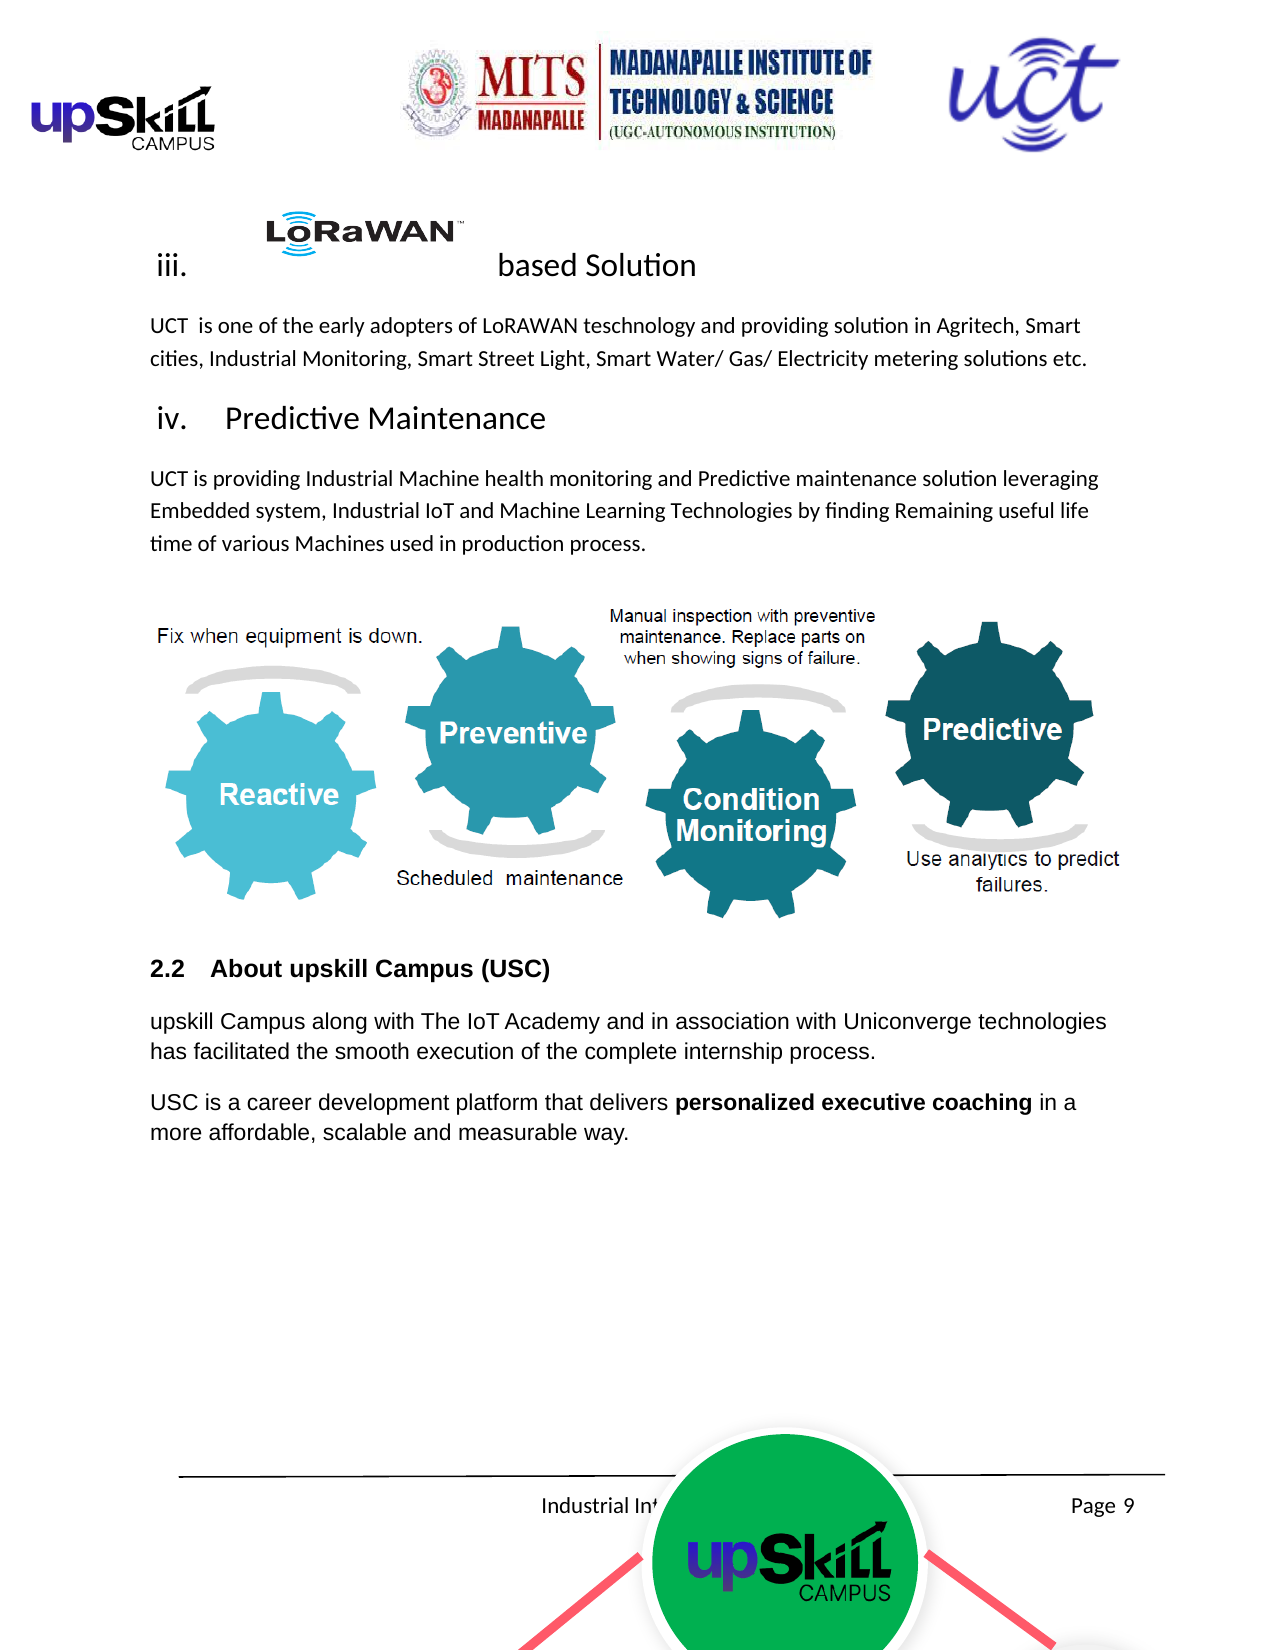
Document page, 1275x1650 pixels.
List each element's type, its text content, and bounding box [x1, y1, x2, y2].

subtitle About upskill Campus (USC) [150, 958, 1134, 983]
picture [653, 1500, 926, 1606]
picture [150, 581, 1135, 929]
text upskill Campus along with The IoT Academy and in association with Uniconverge technologies has facilitated the smooth execution of the complete internship process. [150, 1008, 1134, 1064]
text USC is a career development platform that delivers personalized executive coaching in a more affordable, scalable and measurable way. [150, 1089, 1134, 1146]
picture [0, 73, 246, 154]
picture [400, 31, 876, 154]
picture [225, 181, 492, 277]
text UCT is one of the early adopters of LoRAWAN teschnology and providing solution in Agritech, Smart cities, Industrial Monitoring, Smart Street Light, Smart Water/ Gas/ Electricity metering solutions etc. [150, 311, 1134, 372]
picture [946, 28, 1125, 154]
text UCT is providing Industrial Machine health monitoring and Predictive maintenance solution leveraging Embedded system, Industrial IoT and Machine Learning Technologies by finding Remaining useful life time of various Machines used in production process. [150, 464, 1134, 557]
list Predictive Maintenance [187, 397, 1134, 437]
